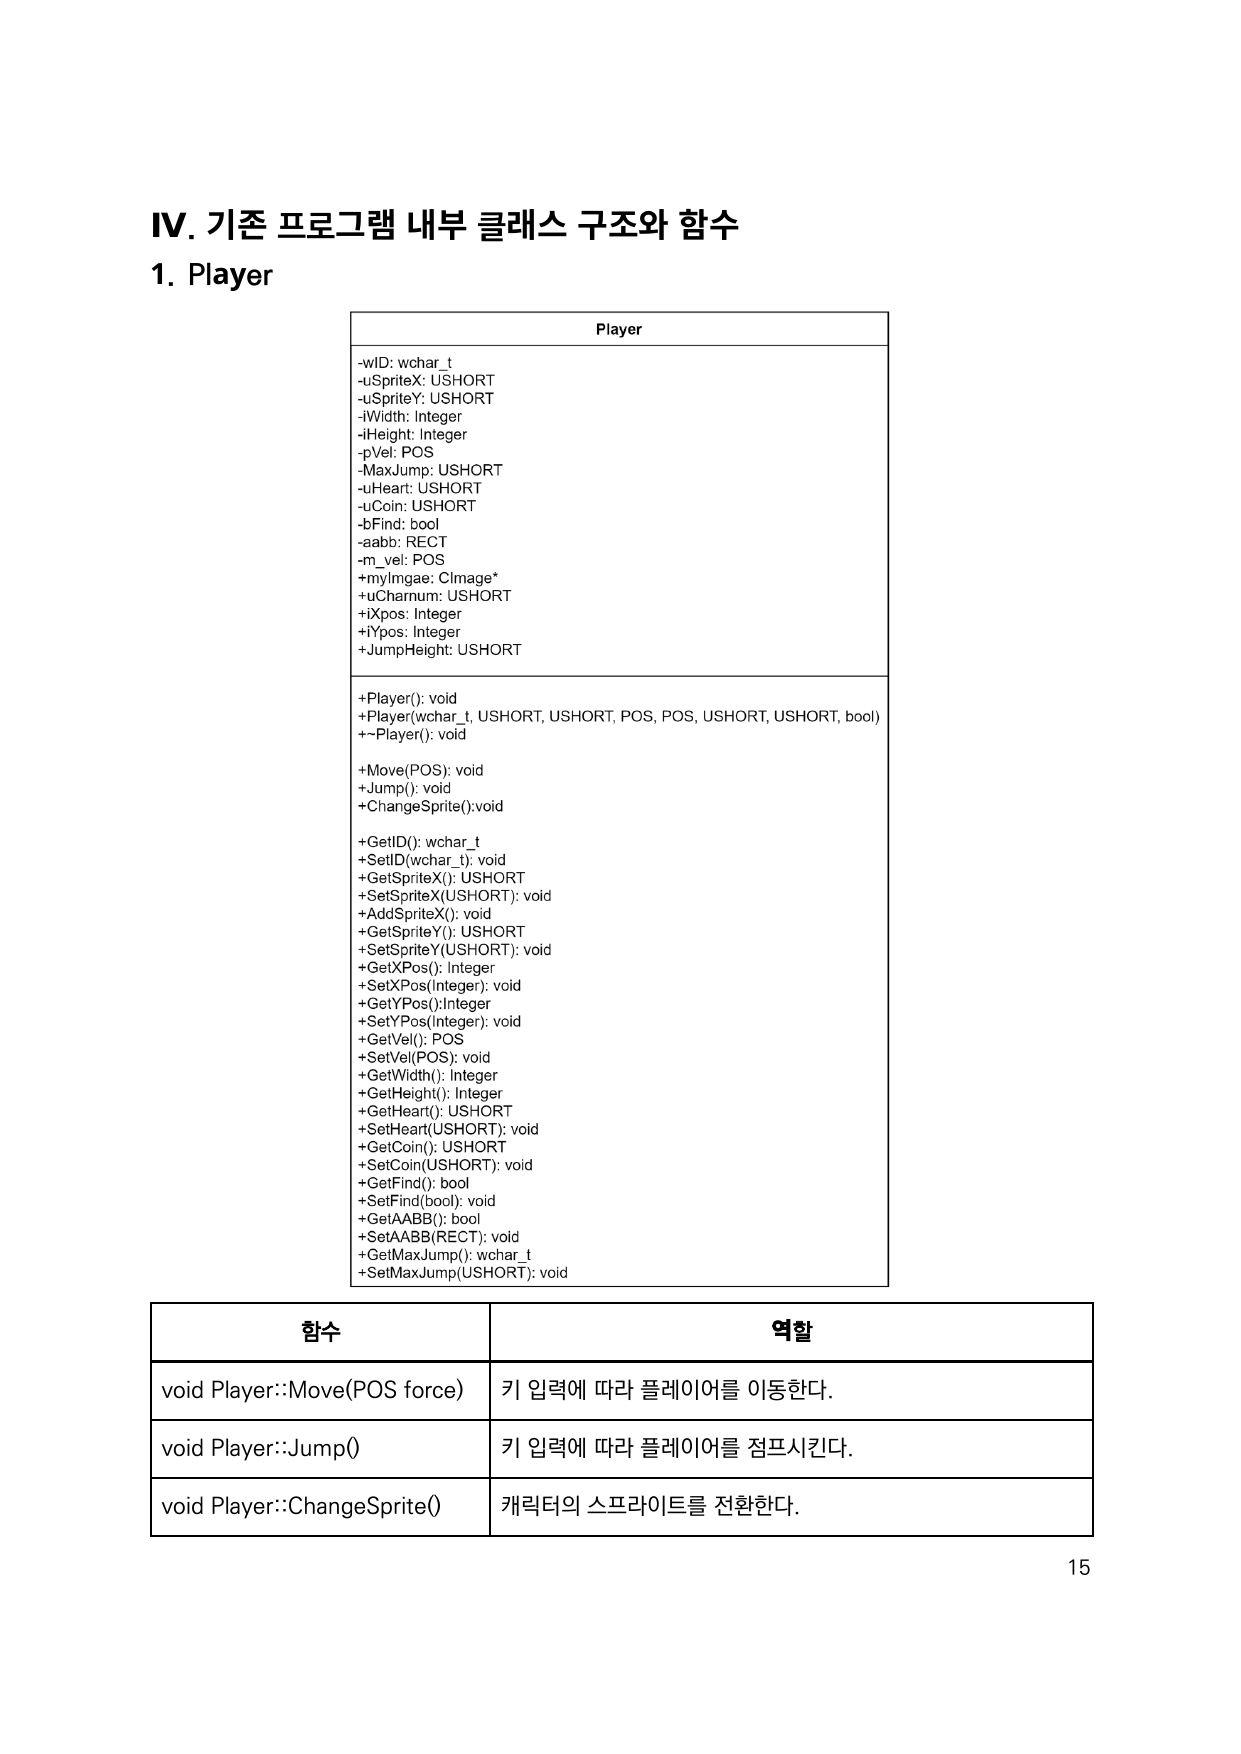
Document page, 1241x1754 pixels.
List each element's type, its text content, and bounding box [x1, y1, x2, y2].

table_cell void Player::ChangeSprite() [152, 1479, 489, 1535]
text Ⅳ. 기존 프로그램 내부 클래스 구조와 함수 [150, 202, 1090, 253]
table_header 함수 [152, 1304, 489, 1360]
picture [337, 298, 903, 1302]
table_cell 키 입력에 따라 플레이어를 이동한다. [491, 1363, 1092, 1419]
table_cell void Player::Move(POS force) [152, 1363, 489, 1419]
table_cell 캐릭터의 스프라이트를 전환한다. [491, 1479, 1092, 1535]
table_header 역할 [491, 1304, 1092, 1360]
table_cell void Player::Jump() [152, 1421, 489, 1477]
list Player [150, 253, 1090, 298]
table_cell 키 입력에 따라 플레이어를 점프시킨다. [491, 1421, 1092, 1477]
